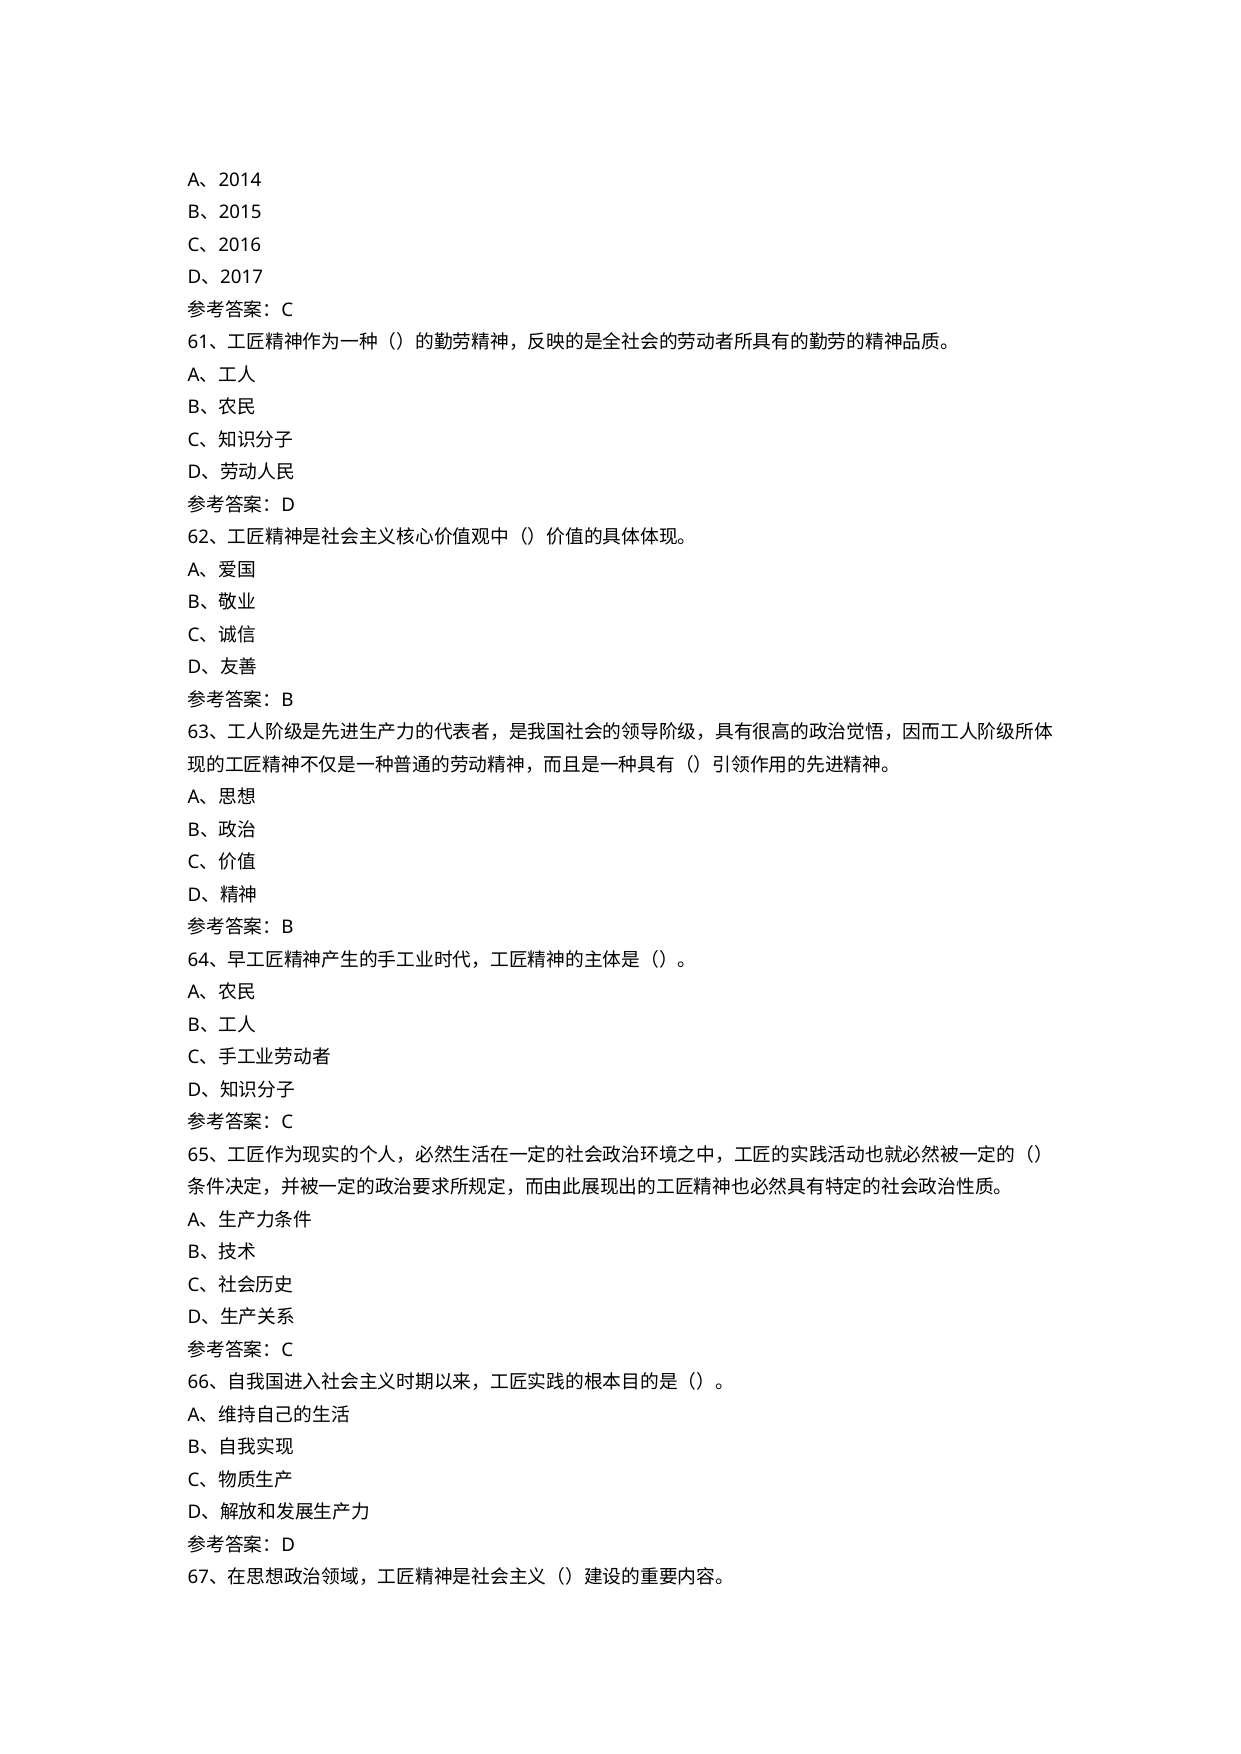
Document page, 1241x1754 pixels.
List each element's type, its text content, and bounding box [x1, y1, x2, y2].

text B、敬业 [187, 584, 1053, 617]
text D、生产关系 [187, 1299, 1053, 1332]
text 参考答案：C [187, 292, 1053, 324]
text D、劳动人民 [187, 454, 1053, 487]
text B、工人 [187, 1007, 1053, 1039]
text 参考答案：B [187, 682, 1053, 714]
text B、2015 [187, 194, 1053, 227]
text C、物质生产 [187, 1462, 1053, 1494]
text C、诚信 [187, 617, 1053, 649]
text 66、自我国进入社会主义时期以来，工匠实践的根本目的是（）。 [187, 1364, 1053, 1397]
text C、社会历史 [187, 1267, 1053, 1299]
text 参考答案：D [187, 1527, 1053, 1559]
text A、思想 [187, 779, 1053, 812]
text B、政治 [187, 812, 1053, 844]
text 64、早工匠精神产生的手工业时代，工匠精神的主体是（）。 [187, 942, 1053, 974]
text A、爱国 [187, 552, 1053, 584]
text D、解放和发展生产力 [187, 1494, 1053, 1527]
text D、2017 [187, 259, 1053, 292]
text A、生产力条件 [187, 1202, 1053, 1234]
text D、知识分子 [187, 1072, 1053, 1104]
text 62、工匠精神是社会主义核心价值观中（）价值的具体体现。 [187, 519, 1053, 552]
text 参考答案：C [187, 1104, 1053, 1137]
text A、维持自己的生活 [187, 1397, 1053, 1429]
text 63、工人阶级是先进生产力的代表者，是我国社会的领导阶级，具有很高的政治觉悟，因而工人阶级所体现的工匠精神不仅是一种普通的劳动精神，而且是一种具有（）引领作用的先进精神。 [187, 714, 1053, 779]
text A、农民 [187, 974, 1053, 1007]
text D、精神 [187, 877, 1053, 909]
text C、2016 [187, 227, 1053, 259]
text 参考答案：B [187, 909, 1053, 942]
text 65、工匠作为现实的个人，必然生活在一定的社会政治环境之中，工匠的实践活动也就必然被一定的（）条件决定，并被一定的政治要求所规定，而由此展现出的工匠精神也必然具有特定的社会政治性质。 [187, 1137, 1053, 1202]
text D、友善 [187, 649, 1053, 682]
text 参考答案：D [187, 487, 1053, 519]
text 67、在思想政治领域，工匠精神是社会主义（）建设的重要内容。 [187, 1559, 1053, 1592]
text A、工人 [187, 357, 1053, 389]
text B、农民 [187, 389, 1053, 422]
text B、技术 [187, 1234, 1053, 1267]
text 参考答案：C [187, 1332, 1053, 1364]
text 61、工匠精神作为一种（）的勤劳精神，反映的是全社会的劳动者所具有的勤劳的精神品质。 [187, 324, 1053, 357]
text C、知识分子 [187, 422, 1053, 454]
text A、2014 [187, 162, 1053, 194]
text B、自我实现 [187, 1429, 1053, 1462]
text C、价值 [187, 844, 1053, 877]
text C、手工业劳动者 [187, 1039, 1053, 1072]
